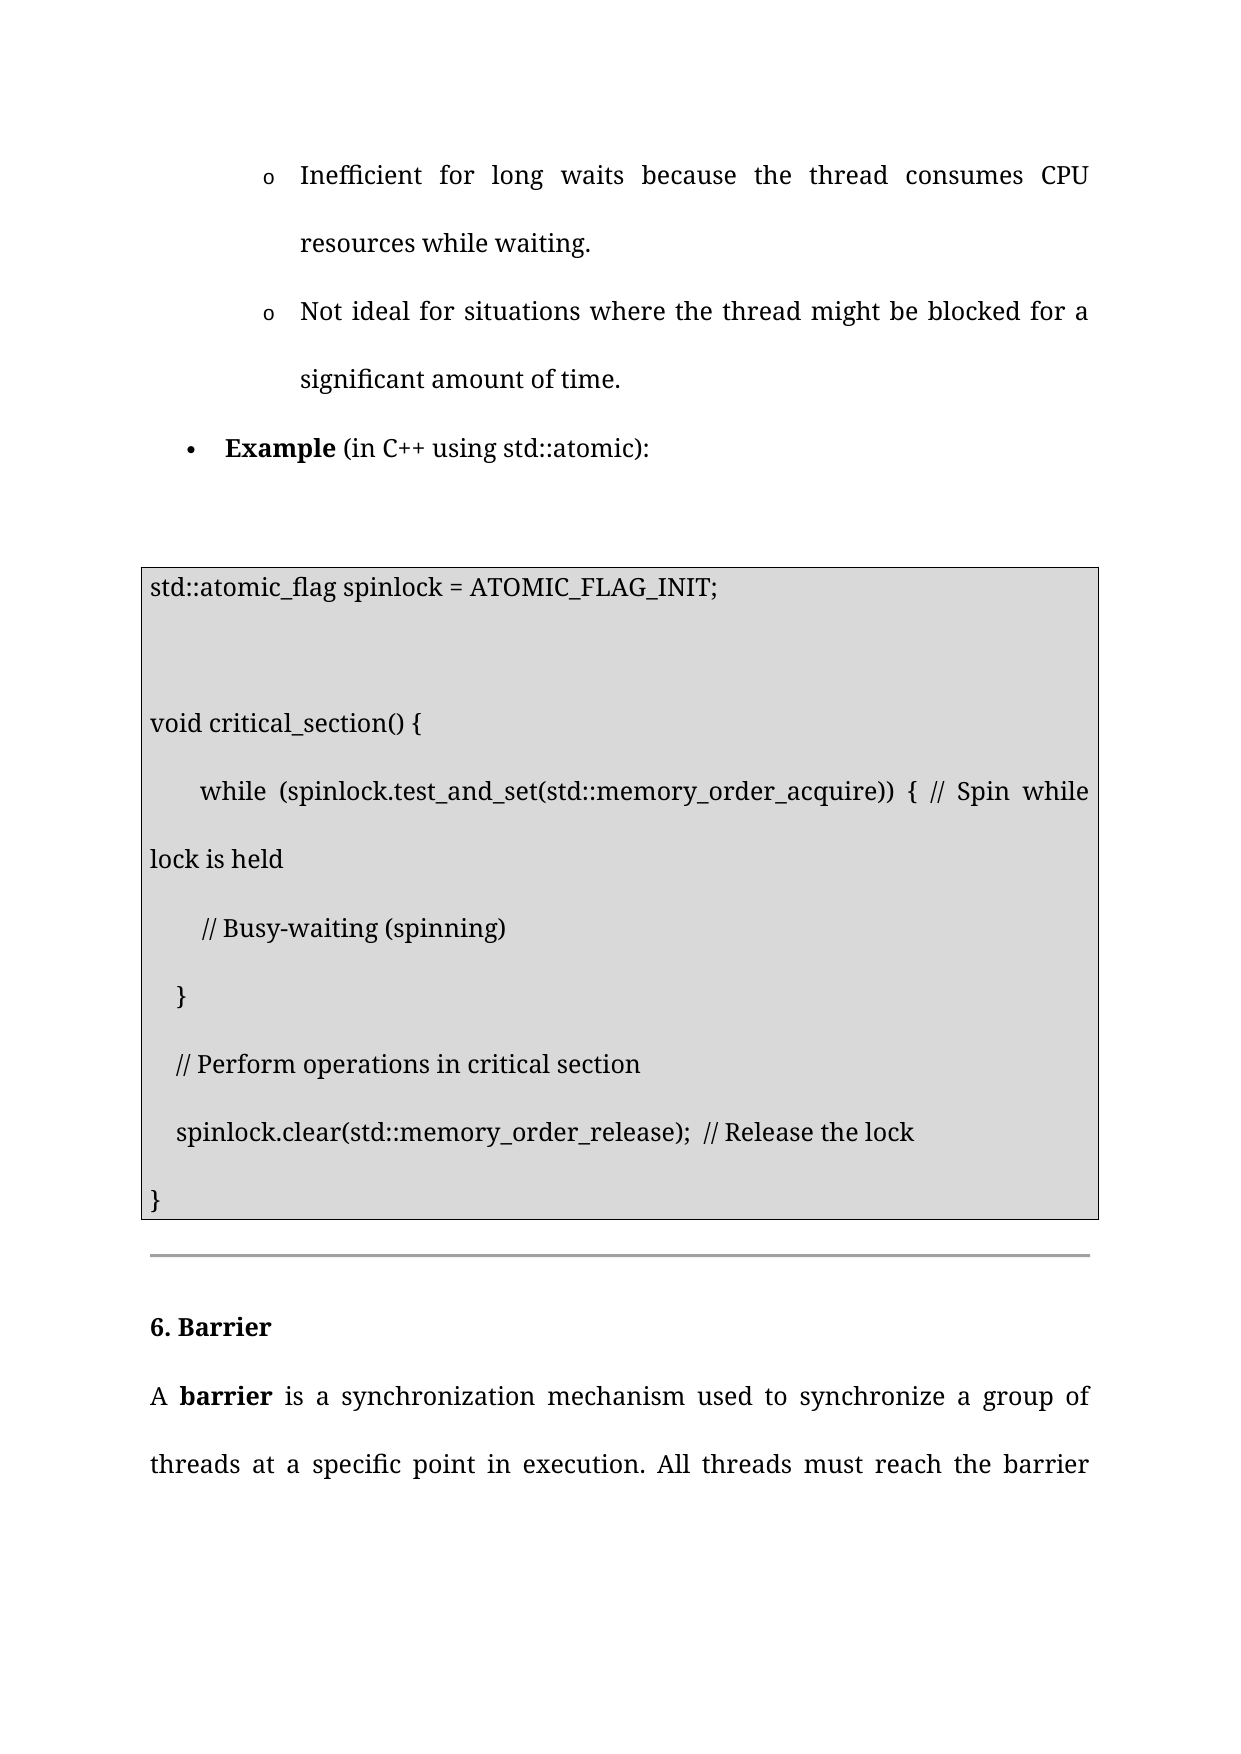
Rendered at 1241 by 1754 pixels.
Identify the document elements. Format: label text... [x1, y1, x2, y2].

text } [142, 1180, 1098, 1219]
list Inefficient for long waits because the thread consumes CPU resources while waiting. [262, 158, 1090, 260]
text // Busy-waiting (spinning) [142, 907, 1098, 944]
text std::atomic_flag spinlock = ATOMIC_FLAG_INIT; [142, 568, 1098, 604]
list Example (in C++ using std::atomic): [187, 430, 1090, 464]
text // Perform operations in critical section [142, 1043, 1098, 1081]
text 6. Barrier [150, 1310, 1090, 1344]
list Not ideal for situations where the thread might be blocked for a significant amount of time. [262, 294, 1090, 396]
text spinlock.clear(std::memory_order_release); // Release the lock [142, 1112, 1098, 1149]
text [150, 1378, 1090, 1480]
text void critical_section() { [142, 703, 1098, 740]
text } [142, 975, 1098, 1012]
text while (spinlock.test_and_set(std::memory_order_acquire)) { // Spin while lock is held [142, 771, 1098, 876]
